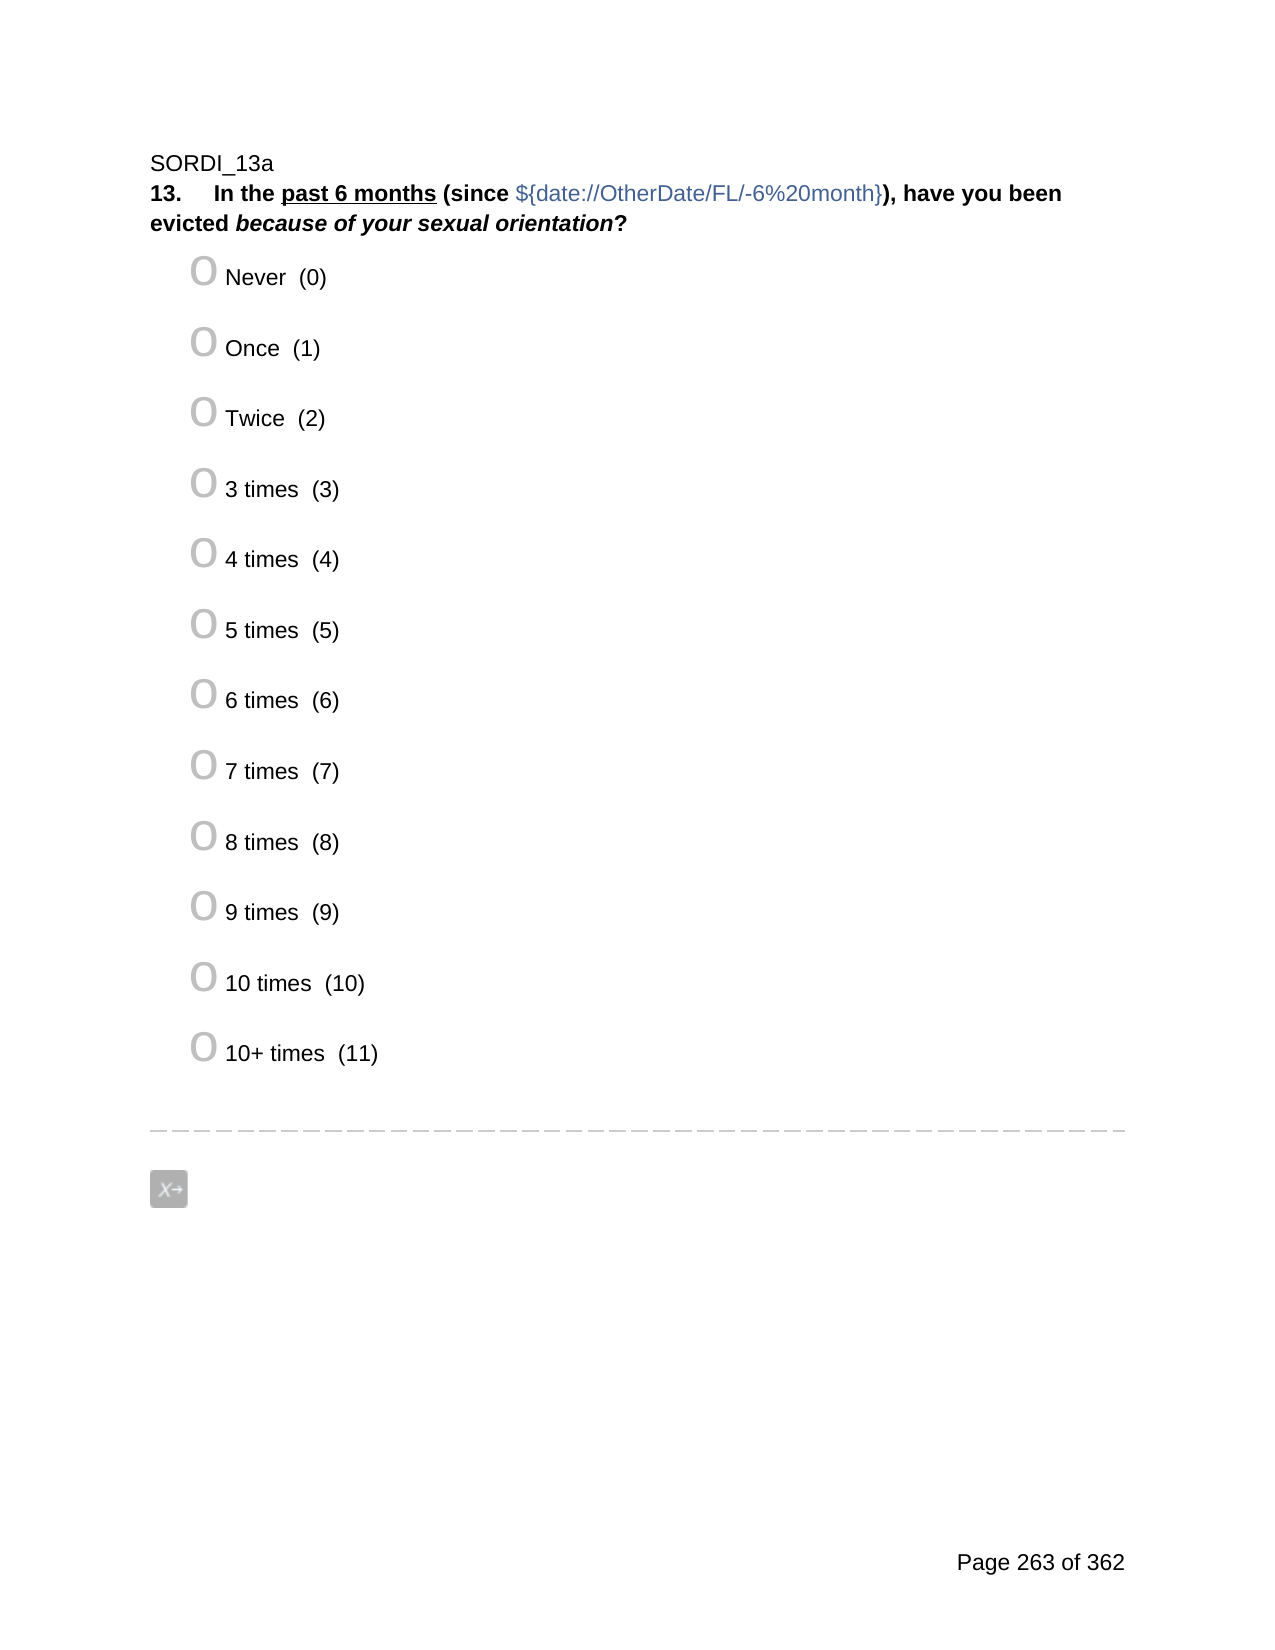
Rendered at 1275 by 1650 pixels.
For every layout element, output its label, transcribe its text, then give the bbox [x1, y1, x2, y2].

text SORDI_13a 13. In the past 6 months (since ${date://OtherDate/FL/-6%20month}), have you been evicted because of your sexual orientation? [150, 150, 1125, 237]
list 9 times (9) [187, 875, 1125, 937]
list 5 times (5) [187, 593, 1125, 654]
list 6 times (6) [187, 664, 1125, 725]
list Twice (2) [187, 382, 1125, 443]
picture [150, 1170, 188, 1208]
list 10+ times (11) [187, 1016, 1125, 1078]
list 7 times (7) [187, 734, 1125, 796]
list 10 times (10) [187, 946, 1125, 1007]
list Never (0) [187, 241, 1125, 302]
list 8 times (8) [187, 805, 1125, 866]
list 4 times (4) [187, 523, 1125, 584]
list Once (1) [187, 311, 1125, 372]
list 3 times (3) [187, 452, 1125, 513]
